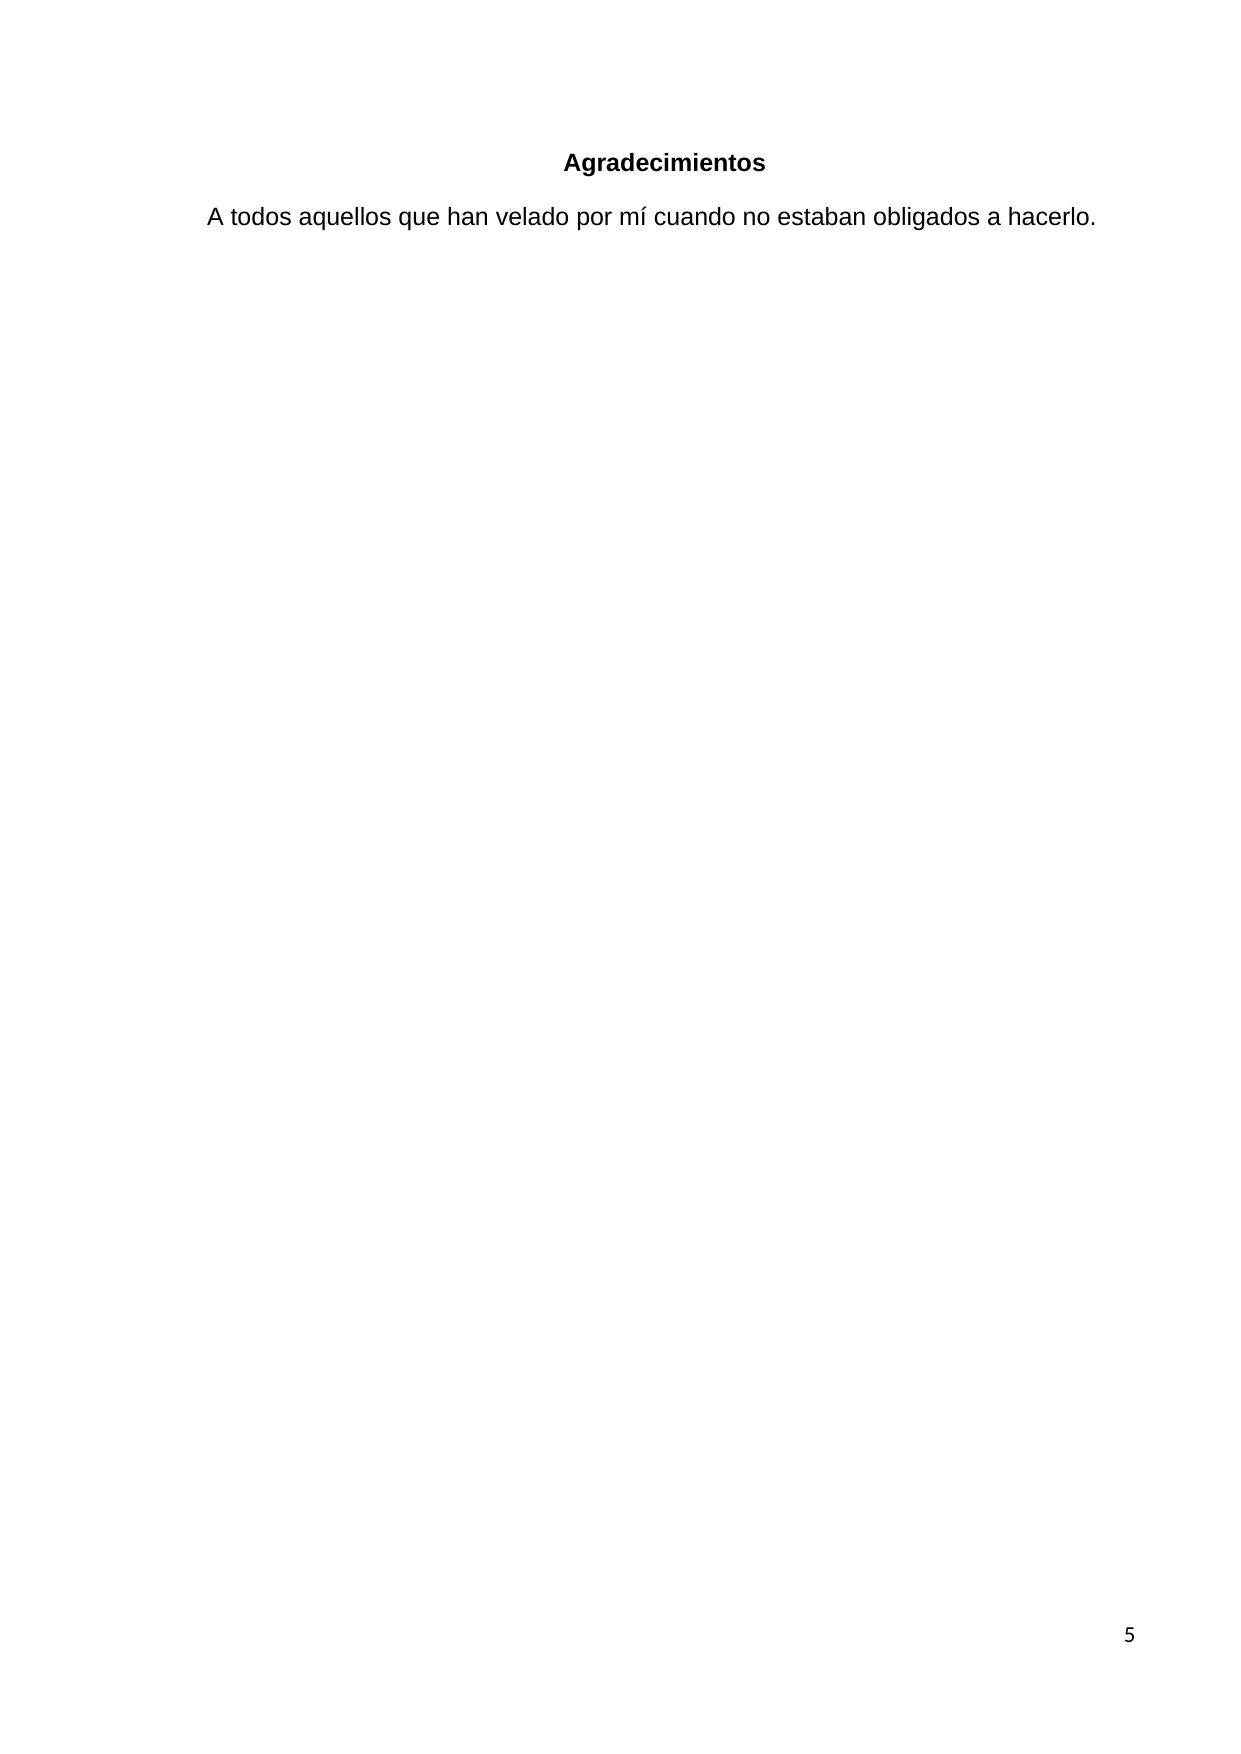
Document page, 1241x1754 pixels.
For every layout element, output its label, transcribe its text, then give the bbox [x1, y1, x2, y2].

text Agradecimientos [207, 148, 1122, 176]
text A todos aquellos que han velado por mí cuando no estaban obligados a hacerlo. [207, 202, 1122, 230]
